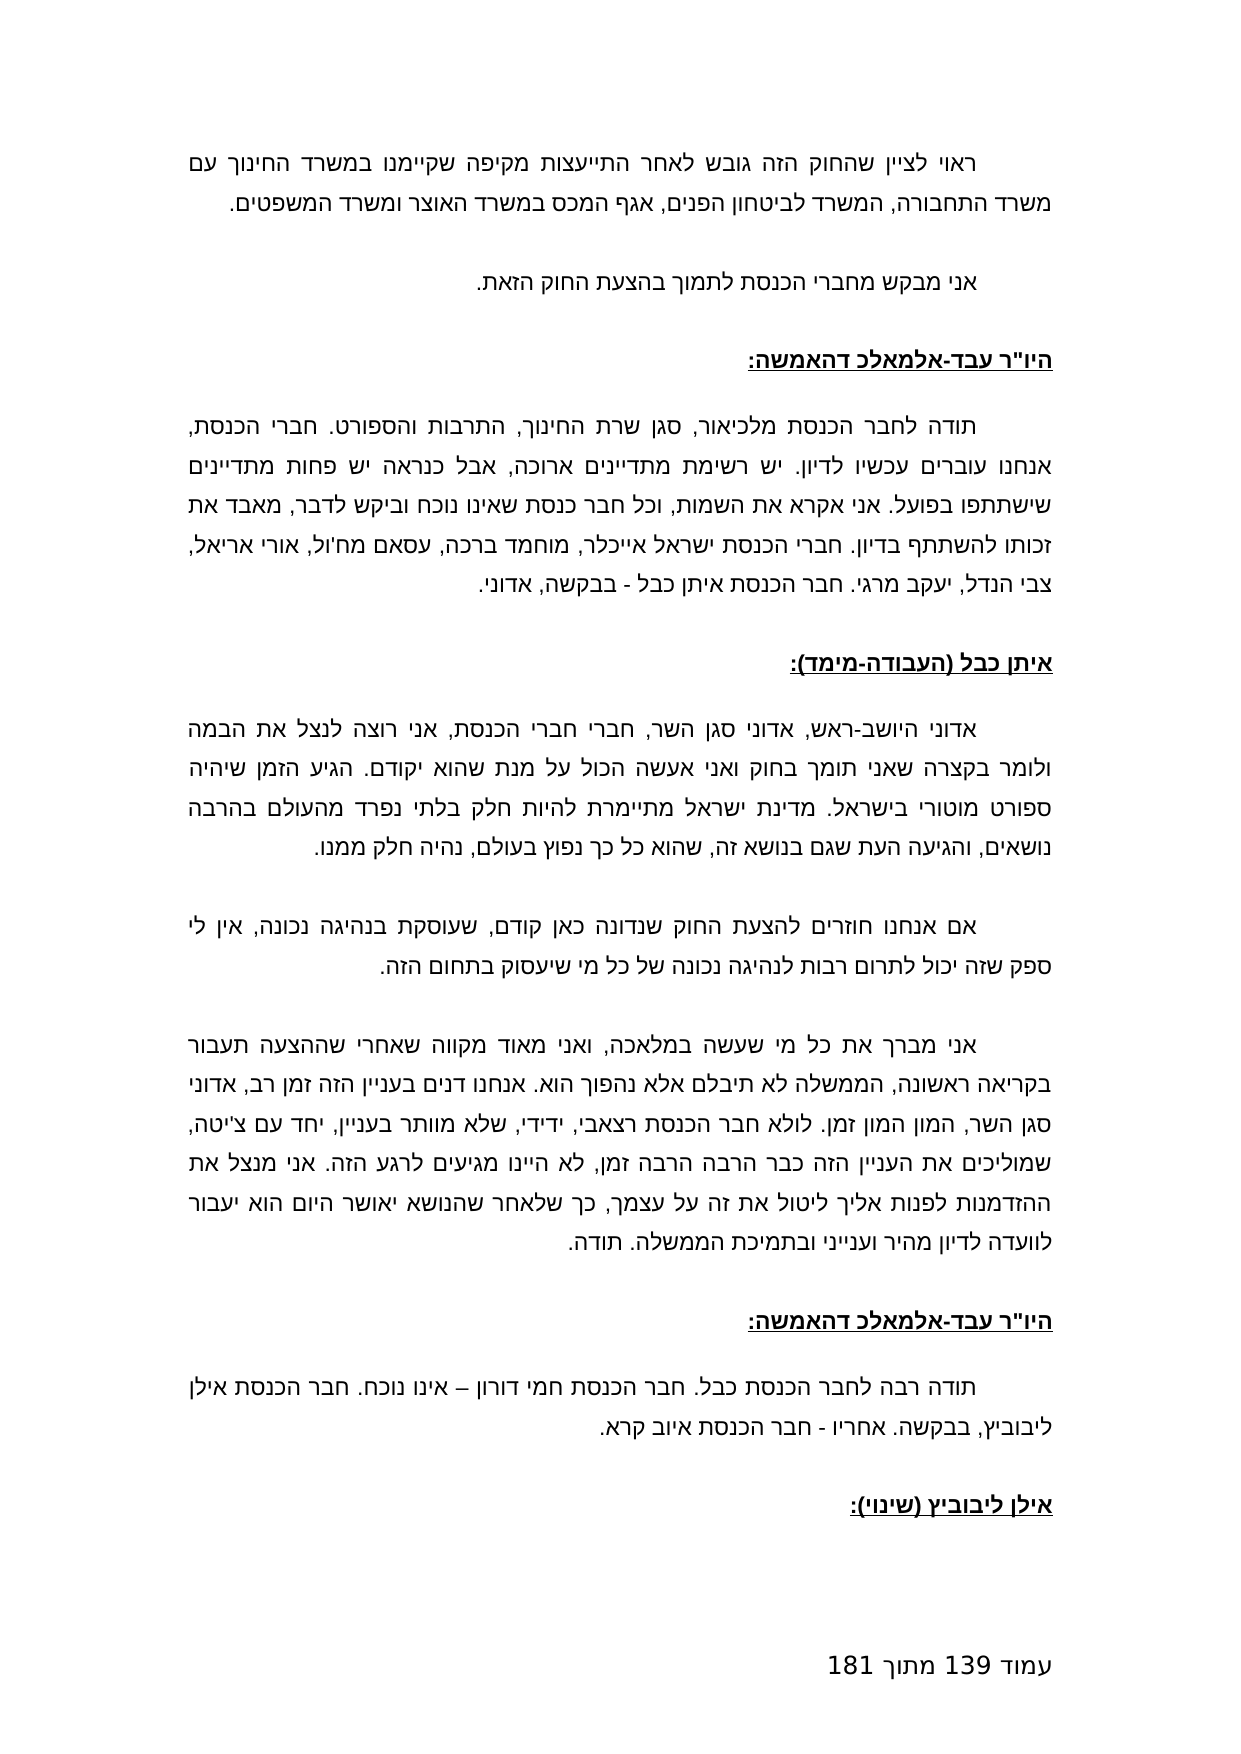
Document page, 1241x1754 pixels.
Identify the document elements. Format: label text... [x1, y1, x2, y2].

text אני מברך את כל מי שעשה במלאכה, ואני מאוד מקווה שאחרי שההצעה תעבור בקריאה ראשונה, הממשלה לא תיבלם אלא נהפוך הוא. אנחנו דנים בעניין הזה זמן רב, אדוני סגן השר, המון המון זמן. לולא חבר הכנסת רצאבי, ידידי, שלא מוותר בעניין, יחד עם צ'יטה, שמוליכים את העניין הזה כבר הרבה הרבה זמן, לא היינו מגיעים לרגע הזה. אני מנצל את ההזדמנות לפנות אליך ליטול את זה על עצמך, כך שלאחר שהנושא יאושר היום הוא יעבור לוועדה לדיון מהיר וענייני ובתמיכת הממשלה. תודה. [187, 1032, 1053, 1256]
text תודה רבה לחבר הכנסת כבל. חבר הכנסת חמי דורון – אינו נוכח. חבר הכנסת אילן ליבוביץ, בבקשה. אחריו - חבר הכנסת איוב קרא. [187, 1374, 1053, 1440]
text היו"ר עבד-אלמאלכ דהאמשה: [187, 347, 1053, 374]
text היו"ר עבד-אלמאלכ דהאמשה: [187, 1308, 1053, 1334]
text תודה לחבר הכנסת מלכיאור, סגן שרת החינוך, התרבות והספורט. חברי הכנסת, אנחנו עוברים עכשיו לדיון. יש רשימת מתדיינים ארוכה, אבל כנראה יש פחות מתדיינים שישתתפו בפועל. אני אקרא את השמות, וכל חבר כנסת שאינו נוכח וביקש לדבר, מאבד את זכותו להשתתף בדיון. חברי הכנסת ישראל אייכלר, מוחמד ברכה, עסאם מח'ול, אורי אריאל, צבי הנדל, יעקב מרגי. חבר הכנסת איתן כבל - בבקשה, אדוני. [187, 413, 1053, 597]
text אני מבקש מחברי הכנסת לתמוך בהצעת החוק הזאת. [187, 268, 1053, 295]
text ראוי לציין שהחוק הזה גובש לאחר התייעצות מקיפה שקיימנו במשרד החינוך עם משרד התחבורה, המשרד לביטחון הפנים, אגף המכס במשרד האוצר ומשרד המשפטים. [187, 150, 1053, 216]
text אילן ליבוביץ (שינוי): [187, 1492, 1053, 1519]
text אדוני היושב-ראש, אדוני סגן השר, חברי חברי הכנסת, אני רוצה לנצל את הבמה ולומר בקצרה שאני תומך בחוק ואני אעשה הכול על מנת שהוא יקודם. הגיע הזמן שיהיה ספורט מוטורי בישראל. מדינת ישראל מתיימרת להיות חלק בלתי נפרד מהעולם בהרבה נושאים, והגיעה העת שגם בנושא זה, שהוא כל כך נפוץ בעולם, נהיה חלק ממנו. [187, 716, 1053, 861]
text איתן כבל (העבודה-מימד): [187, 650, 1053, 676]
text אם אנחנו חוזרים להצעת החוק שנדונה כאן קודם, שעוסקת בנהיגה נכונה, אין לי ספק שזה יכול לתרום רבות לנהיגה נכונה של כל מי שיעסוק בתחום הזה. [187, 913, 1053, 979]
